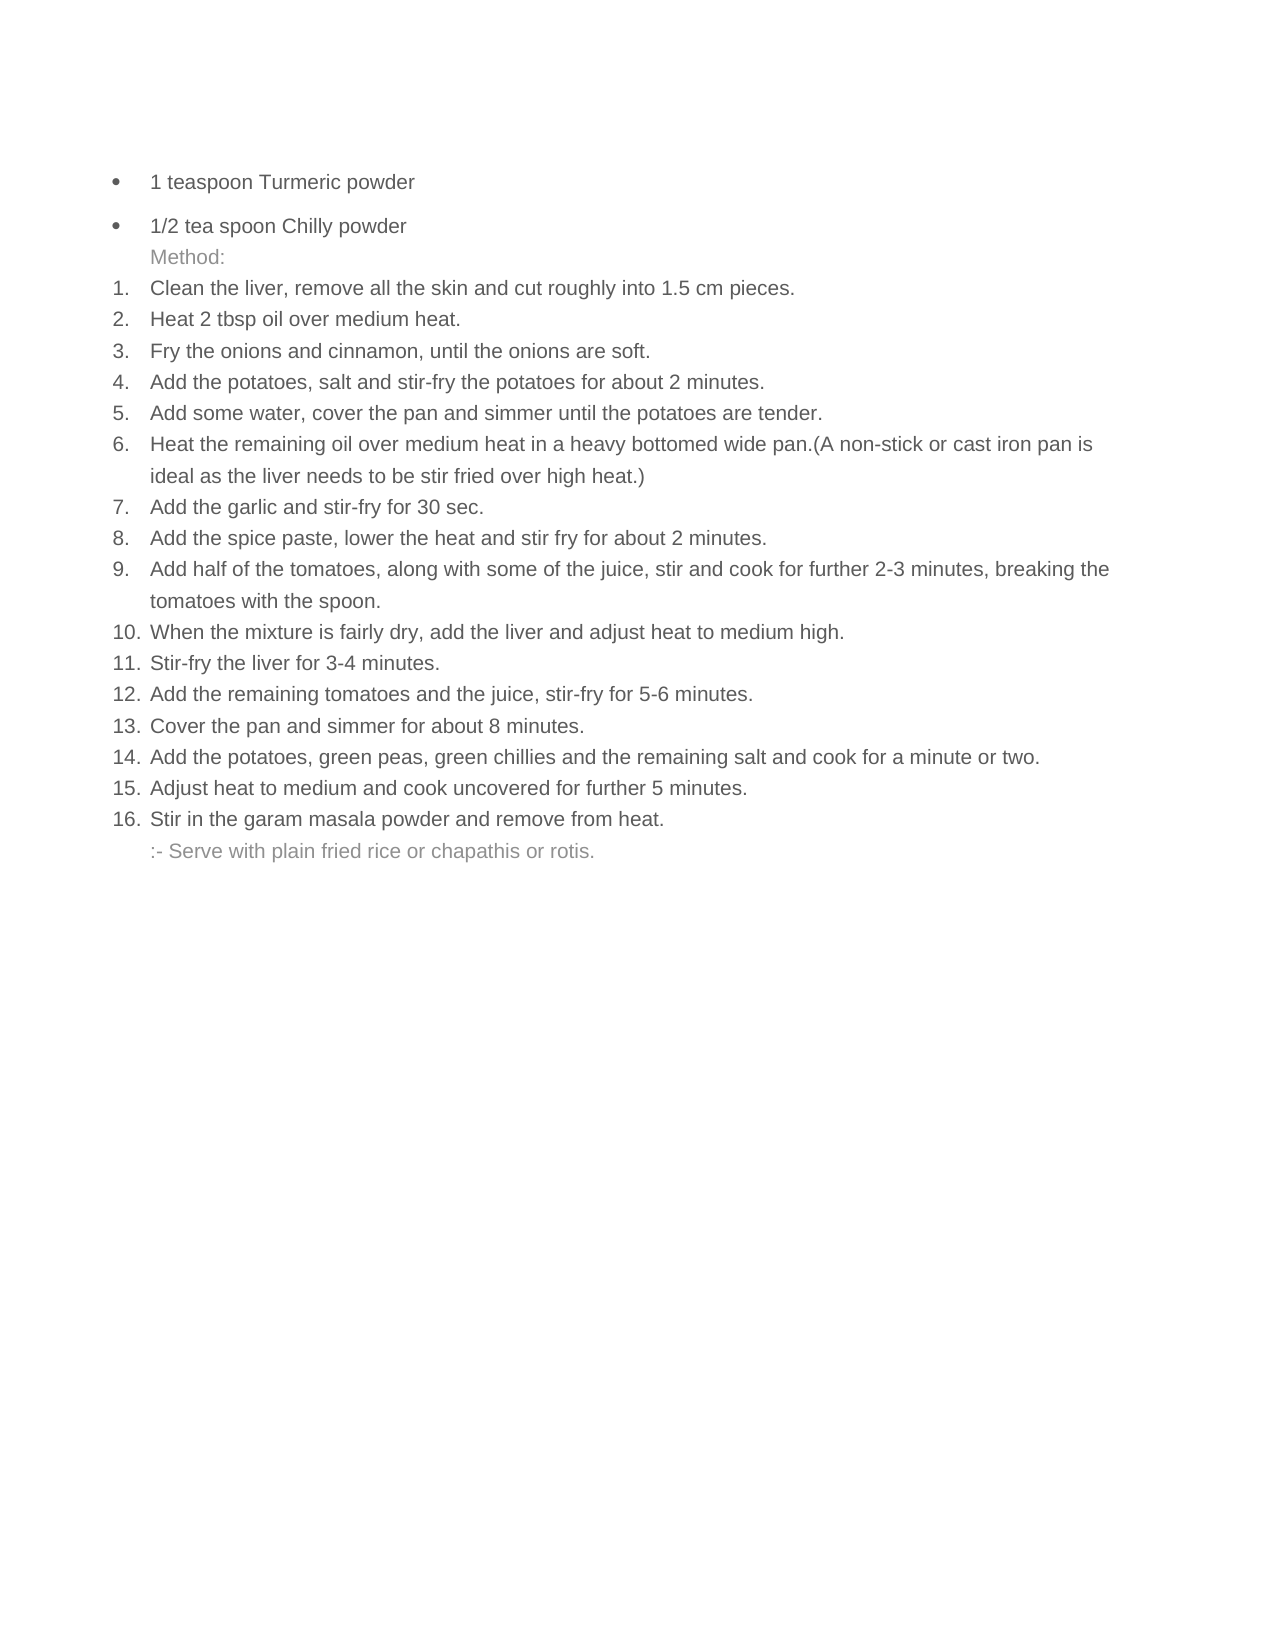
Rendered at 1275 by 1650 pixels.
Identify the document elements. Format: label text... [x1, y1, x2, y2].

list Clean the liver, remove all the skin and cut roughly into 1.5 cm pieces. [112, 269, 1125, 300]
list Heat the remaining oil over medium heat in a heavy bottomed wide pan.(A non-stick or cast iron pan is ideal as the liver needs to be stir fried over high heat.) [112, 425, 1125, 487]
list Heat 2 tbsp oil over medium heat. [112, 300, 1125, 331]
list Add the potatoes, salt and stir-fry the potatoes for about 2 minutes. [112, 362, 1125, 394]
list Add the remaining tomatoes and the juice, stir-fry for 5-6 minutes. [112, 675, 1125, 706]
list Stir in the garam masala powder and remove from heat. [112, 800, 1125, 831]
list Add the potatoes, green peas, green chillies and the remaining salt and cook for a minute or two. [112, 737, 1125, 769]
list Adjust heat to medium and cook uncovered for further 5 minutes. [112, 769, 1125, 800]
list Cover the pan and simmer for about 8 minutes. [112, 706, 1125, 737]
list Add the spice paste, lower the heat and stir fry for about 2 minutes. [112, 519, 1125, 550]
list Add the garlic and stir-fry for 30 sec. [112, 487, 1125, 519]
list When the mixture is fairly dry, add the liver and adjust heat to medium high. [112, 612, 1125, 644]
list Fry the onions and cinnamon, until the onions are soft. [112, 331, 1125, 362]
list Stir-fry the liver for 3-4 minutes. [112, 644, 1125, 675]
text Method: [150, 237, 1125, 269]
text :- Serve with plain fried rice or chapathis or rotis. [150, 831, 1125, 862]
list Add half of the tomatoes, along with some of the juice, stir and cook for further 2-3 minutes, breaking the tomatoes with the spoon. [112, 550, 1125, 612]
list 1/2 tea spoon Chilly powder [112, 194, 1125, 237]
list Add some water, cover the pan and simmer until the potatoes are tender. [112, 394, 1125, 425]
list 1 teaspoon Turmeric powder [112, 150, 1125, 194]
